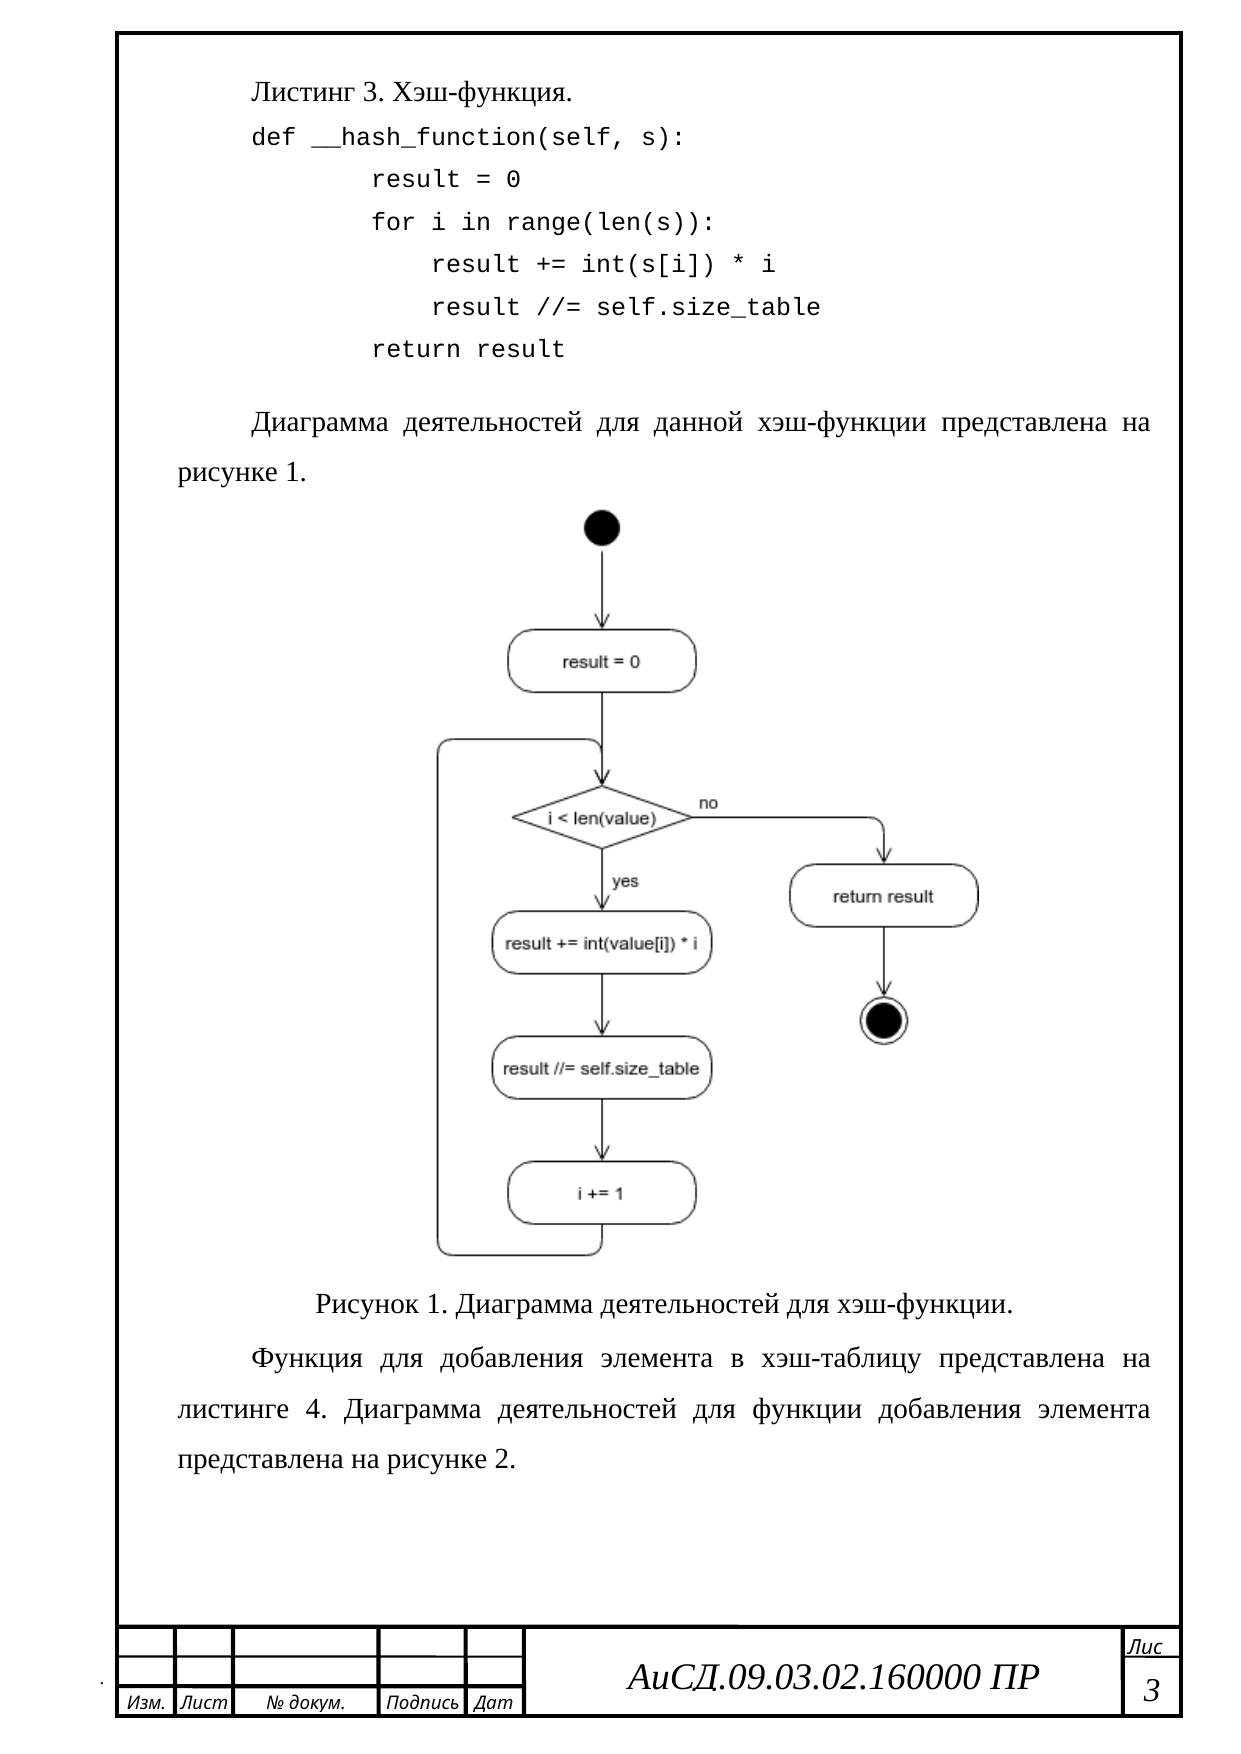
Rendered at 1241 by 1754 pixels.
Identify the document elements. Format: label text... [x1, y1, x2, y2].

text def __hash_function(self, s): [177, 124, 1152, 152]
text result = 0 [177, 167, 1152, 195]
text result += int(s[i]) * i [177, 252, 1152, 280]
text Рисунок 1. Диаграмма деятельностей для хэш-функции. [177, 1286, 1152, 1320]
text for i in range(len(s)): [177, 209, 1152, 237]
picture [423, 504, 979, 1272]
text Функция для добавления элемента в хэш-таблицу представлена на листинге 4. Диаграмма деятельностей для функции добавления элемента представлена на рисунке 2. [177, 1341, 1152, 1475]
text return result [177, 337, 1152, 365]
text Листинг 3. Хэш-функция. [177, 74, 1152, 107]
text result //= self.size_table [177, 294, 1152, 322]
text Диаграмма деятельностей для данной хэш-функции представлена на рисунке 1. [177, 404, 1152, 488]
